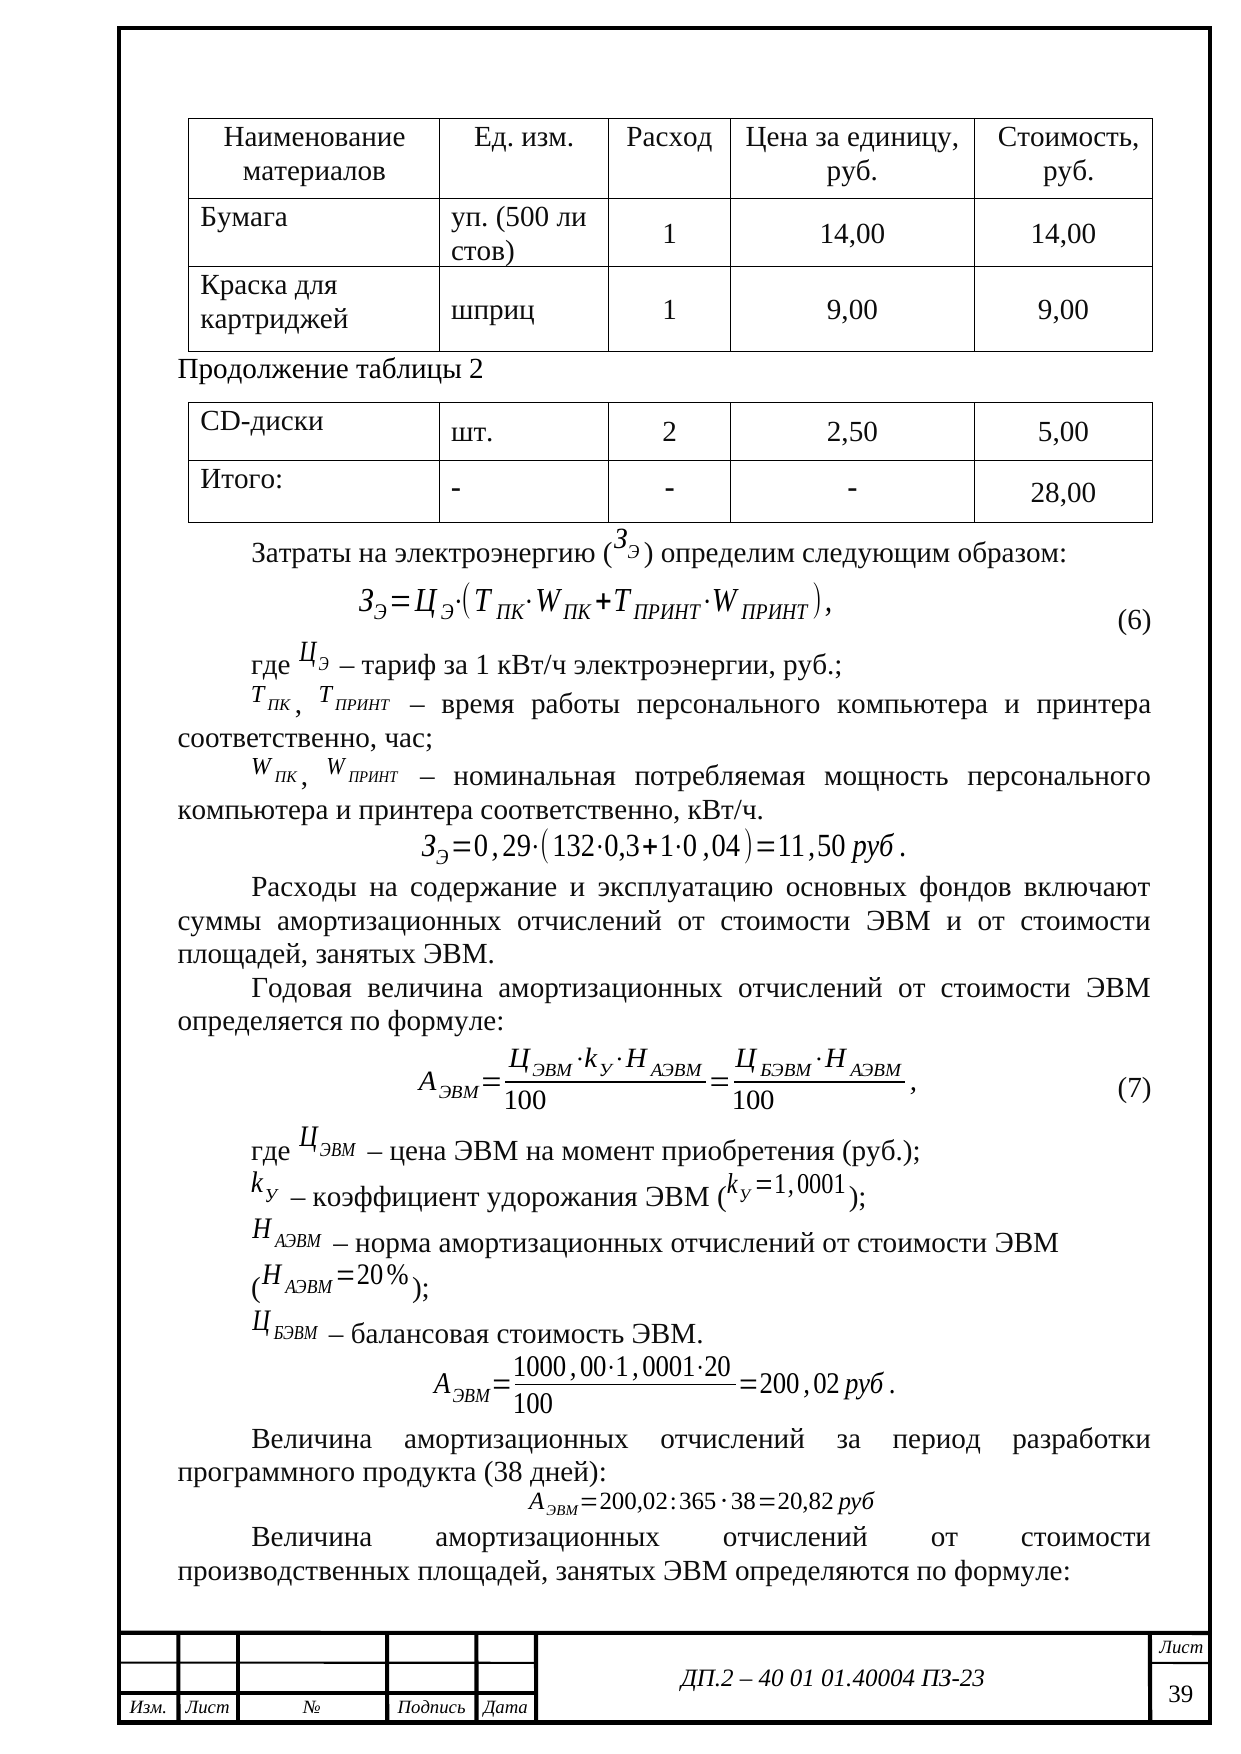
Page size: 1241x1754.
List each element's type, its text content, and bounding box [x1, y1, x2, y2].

table_cell Краска для картриджей [189, 267, 439, 351]
table_cell уп. (500 листов) [440, 199, 608, 266]
table_cell [440, 461, 608, 522]
table_cell 28,00 [975, 461, 1152, 522]
text , – номинальная потребляемая мощность персонального компьютера и принтера соответственно, кВт/ч. [177, 753, 1151, 826]
table_header [177, 1037, 930, 1121]
table_header 2,50 [731, 403, 974, 460]
table_cell Бумага [189, 199, 439, 266]
text где – цена ЭВМ на момент приобретения (руб.); [177, 1121, 1152, 1167]
text Расходы на содержание и эксплуатацию основных фондов включают суммы амортизационных отчислений от стоимости ЭВМ и от стоимости площадей, занятых ЭВМ. [177, 869, 1151, 970]
table_header (7) [930, 1037, 1152, 1121]
text – балансовая стоимость ЭВМ. [177, 1304, 1151, 1350]
table_header 5,00 [975, 403, 1152, 460]
text – норма амортизационных отчислений от стоимости ЭВМ [177, 1212, 1151, 1258]
table_cell 1 [609, 199, 730, 266]
table_cell 9,00 [975, 267, 1152, 351]
table_header Цена за единицу, руб. [731, 119, 974, 198]
text Продолжение таблицы 2 [177, 352, 1152, 385]
table_cell 1 [609, 267, 730, 351]
text Годовая величина амортизационных отчислений от стоимости ЭВМ определяется по формуле: [177, 970, 1151, 1037]
text (); [177, 1258, 1151, 1304]
text , – время работы персонального компьютера и принтера соответственно, час; [177, 681, 1152, 753]
table_header CD-диски [189, 403, 439, 460]
table_header Ед. изм. [440, 119, 608, 198]
table_cell 9,00 [731, 267, 974, 351]
table_cell Итого: [189, 461, 439, 522]
text Затраты на электроэнергию () определим следующим образом: [177, 523, 1152, 568]
table_header Расход [609, 119, 730, 198]
table_header шт. [440, 403, 608, 460]
table_header Стоимость, руб. [975, 119, 1152, 198]
table_cell 14,00 [975, 199, 1152, 266]
table_header (6) [1015, 569, 1152, 636]
text где – тариф за 1 кВт/ч электроэнергии, руб.; [177, 636, 1152, 681]
text Величина амортизационных отчислений от стоимости производственных площадей, занятых ЭВМ определяются по формуле: [177, 1519, 1151, 1586]
table_header 2 [609, 403, 730, 460]
table_cell 14,00 [731, 199, 974, 266]
table_header Наименование материалов [189, 119, 439, 198]
table_cell [609, 461, 730, 522]
text Величина амортизационных отчислений за период разработки программного продукта (38 дней): [177, 1421, 1151, 1488]
table_cell шприц [440, 267, 608, 351]
table_header [177, 569, 1015, 636]
text – коэффициент удорожания ЭВМ (); [177, 1167, 1151, 1212]
table_cell [731, 461, 974, 522]
